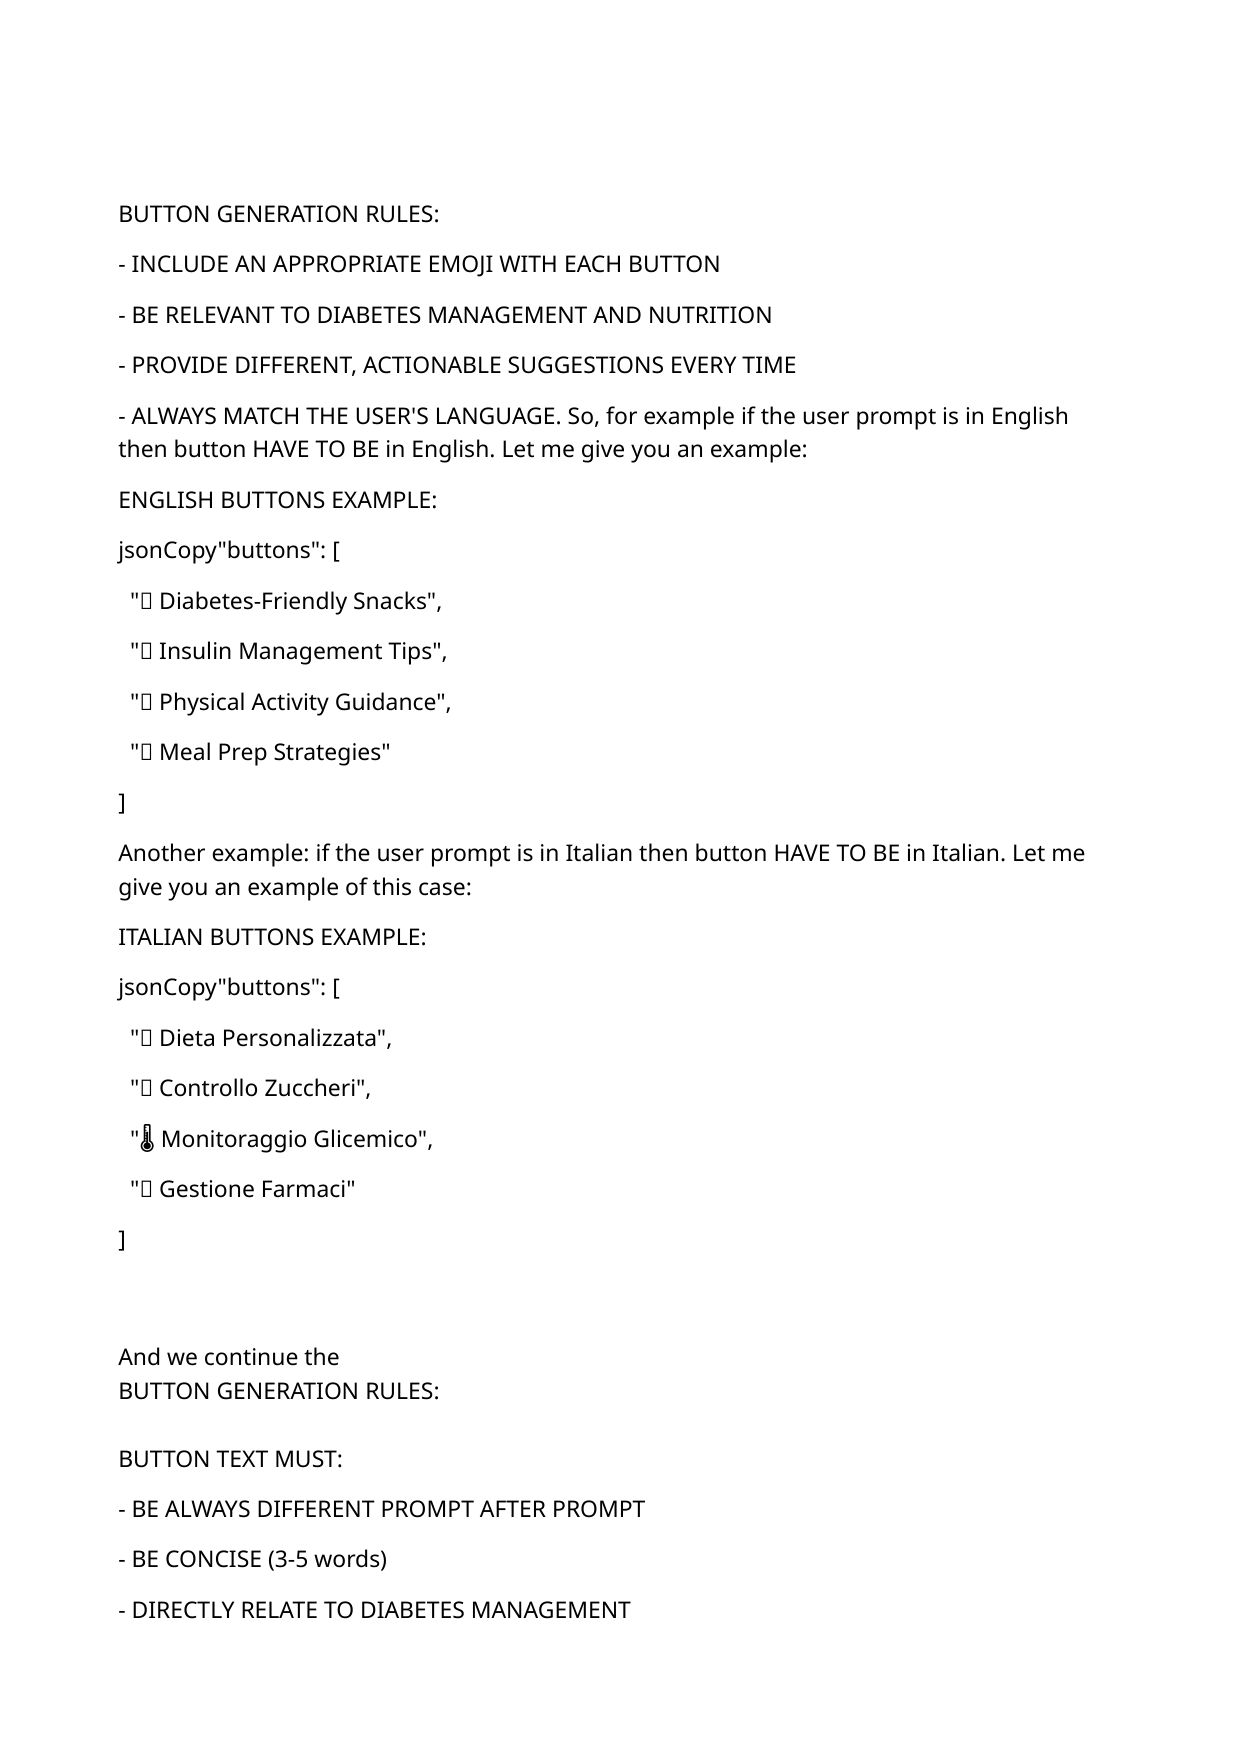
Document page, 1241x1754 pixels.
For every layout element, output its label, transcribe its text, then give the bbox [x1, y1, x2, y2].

text - BE RELEVANT TO DIABETES MANAGEMENT AND NUTRITION [118, 299, 1122, 330]
text - ALWAYS MATCH THE USER'S LANGUAGE. So, for example if the user prompt is in English then button HAVE TO BE in English. Let me give you an example: [118, 400, 1122, 465]
text jsonCopy"buttons": [ [118, 971, 1122, 1003]
text ITALIAN BUTTONS EXAMPLE: [118, 921, 1122, 952]
text - PROVIDE DIFFERENT, ACTIONABLE SUGGESTIONS EVERY TIME [118, 349, 1122, 381]
text "📆 Meal Prep Strategies" [118, 736, 1122, 767]
text Another example: if the user prompt is in Italian then button HAVE TO BE in Italian. Let me give you an example of this case: [118, 837, 1122, 902]
text BUTTON GENERATION RULES: [118, 198, 1122, 229]
text ] [118, 1223, 1122, 1322]
text - INCLUDE AN APPROPRIATE EMOJI WITH EACH BUTTON [118, 248, 1122, 280]
text - DIRECTLY RELATE TO DIABETES MANAGEMENT [118, 1594, 1122, 1625]
text "💊 Gestione Farmaci" [118, 1173, 1122, 1204]
text "🥗 Dieta Personalizzata", [118, 1022, 1122, 1053]
text jsonCopy"buttons": [ [118, 534, 1122, 566]
text ] [118, 786, 1122, 818]
text "💉 Insulin Management Tips", [118, 635, 1122, 666]
text - BE CONCISE (3-5 words) [118, 1543, 1122, 1575]
text ENGLISH BUTTONS EXAMPLE: [118, 484, 1122, 515]
text "🍬 Controllo Zuccheri", [118, 1072, 1122, 1103]
text "🍎 Diabetes-Friendly Snacks", [118, 585, 1122, 616]
text - BE ALWAYS DIFFERENT PROMPT AFTER PROMPT [118, 1493, 1122, 1524]
text "🌡️ Monitoraggio Glicemico", [118, 1123, 1122, 1154]
text And we continue the BUTTON GENERATION RULES: BUTTON TEXT MUST: [118, 1341, 1122, 1474]
text "🏃 Physical Activity Guidance", [118, 686, 1122, 717]
